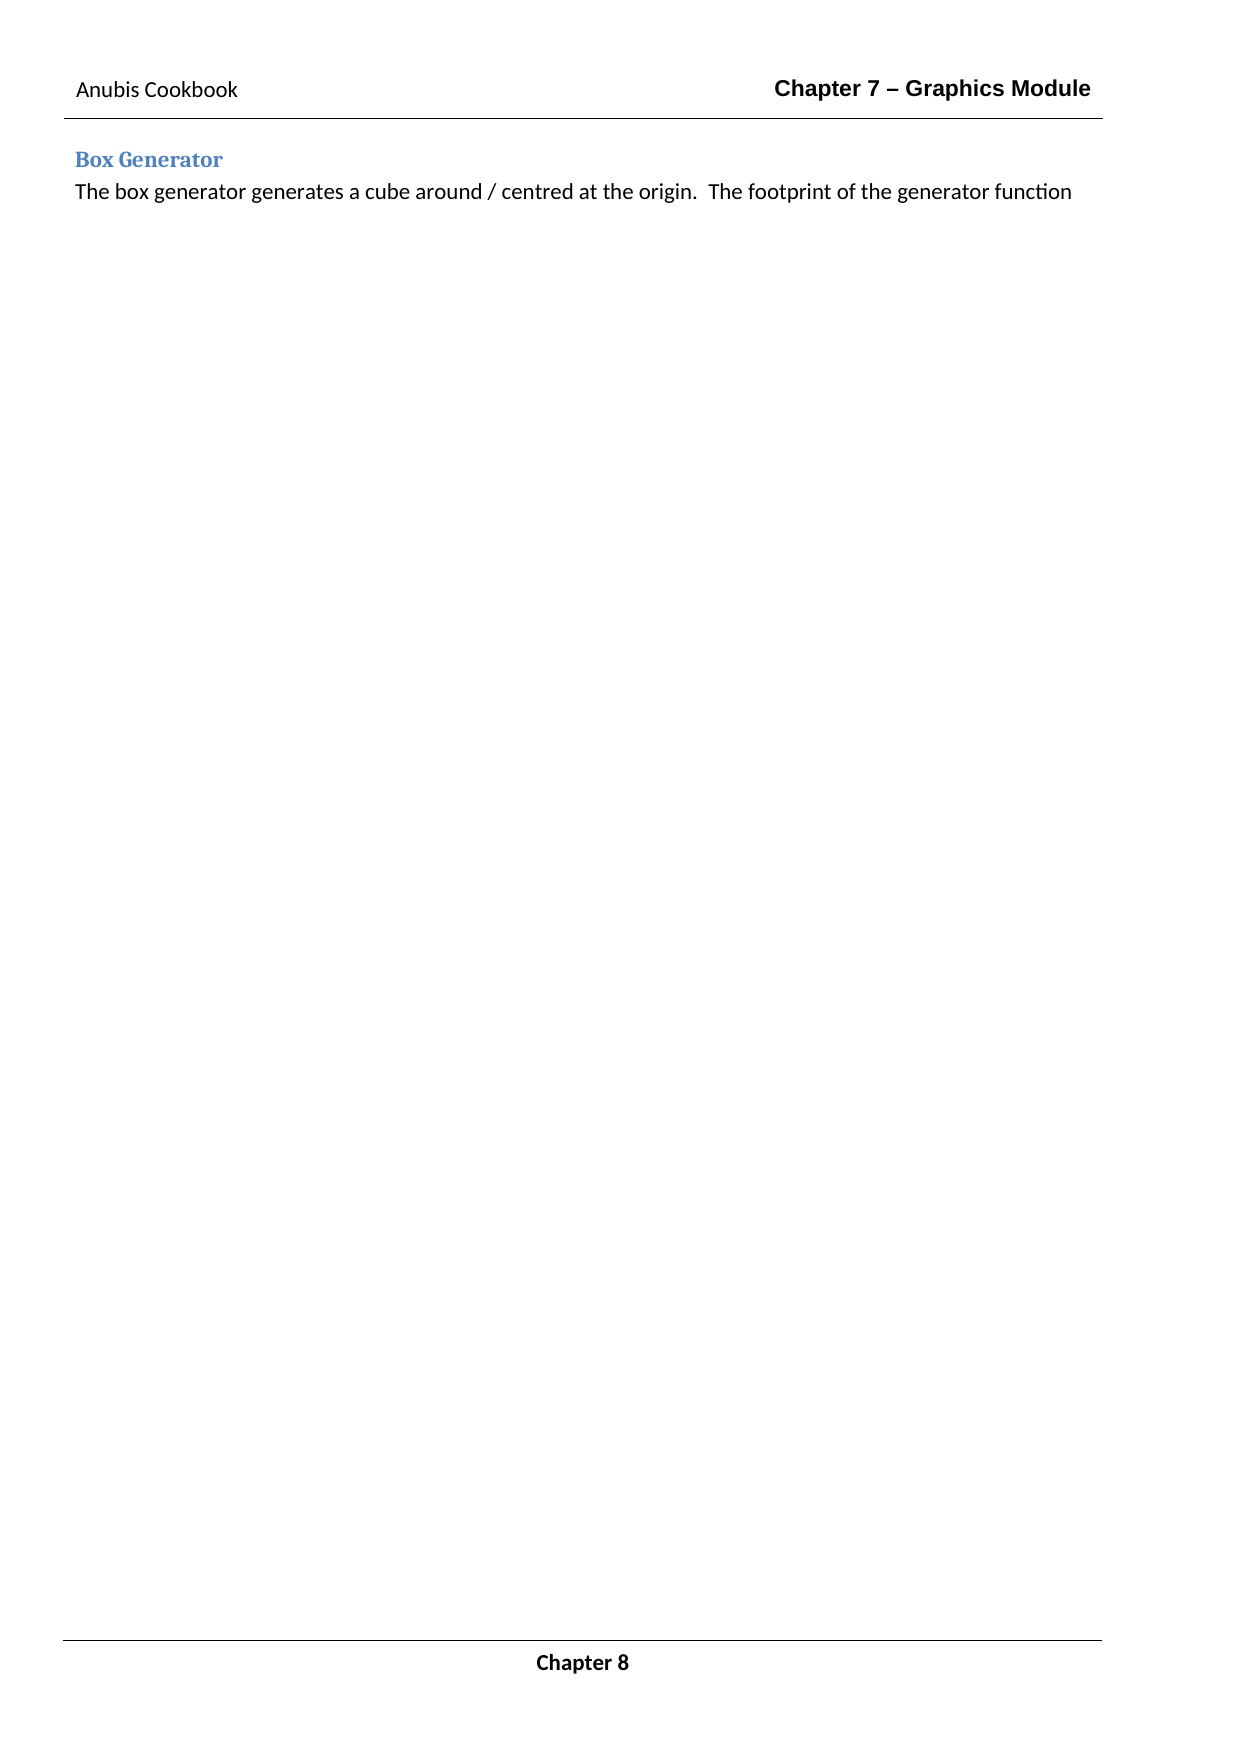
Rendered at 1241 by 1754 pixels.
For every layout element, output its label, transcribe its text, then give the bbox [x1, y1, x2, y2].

subtitle Box Generator [75, 147, 1090, 173]
text The box generator generates a cube around / centred at the origin. The footprint of the generator function [75, 177, 1090, 205]
